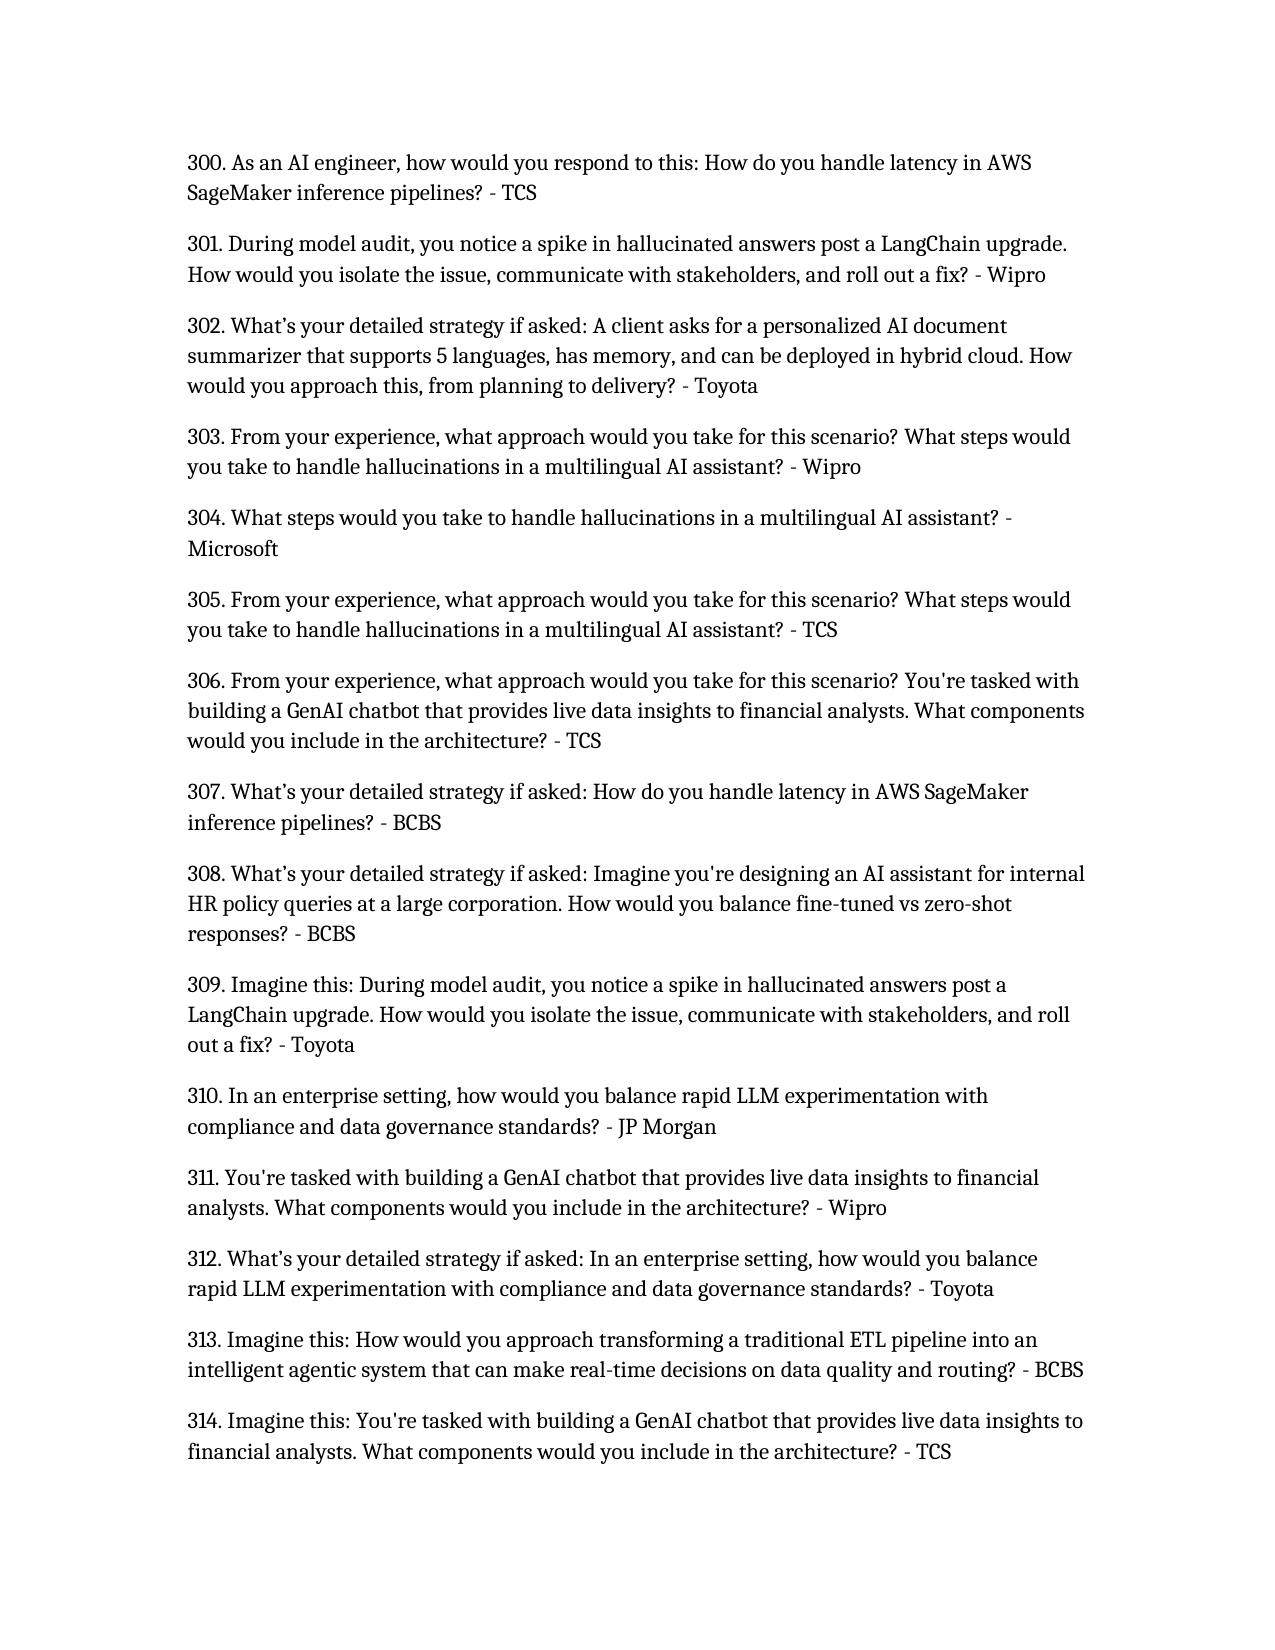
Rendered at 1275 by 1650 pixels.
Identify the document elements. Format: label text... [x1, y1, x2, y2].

text 302. What’s your detailed strategy if asked: A client asks for a personalized AI document summarizer that supports 5 languages, has memory, and can be deployed in hybrid cloud. How would you approach this, from planning to delivery? - Toyota [187, 312, 1087, 399]
text 313. Imagine this: How would you approach transforming a traditional ETL pipeline into an intelligent agentic system that can make real-time decisions on data quality and routing? - BCBS [187, 1327, 1087, 1384]
text 308. What’s your detailed strategy if asked: Imagine you're designing an AI assistant for internal HR policy queries at a large corporation. How would you balance fine-tuned vs zero-shot responses? - BCBS [187, 860, 1087, 947]
text 309. Imagine this: During model audit, you notice a spike in hallucinated answers post a LangChain upgrade. How would you isolate the issue, communicate with stakeholders, and roll out a fix? - Toyota [187, 972, 1087, 1059]
text 304. What steps would you take to handle hallucinations in a multilingual AI assistant? - Microsoft [187, 505, 1087, 562]
text 310. In an enterprise setting, how would you balance rapid LLM experimentation with compliance and data governance standards? - JP Morgan [187, 1083, 1087, 1140]
text 301. During model audit, you notice a spike in hallucinated answers post a LangChain upgrade. How would you isolate the issue, communicate with stakeholders, and roll out a fix? - Wipro [187, 231, 1087, 288]
text 307. What’s your detailed strategy if asked: How do you handle latency in AWS SageMaker inference pipelines? - BCBS [187, 779, 1087, 836]
text 312. What’s your detailed strategy if asked: In an enterprise setting, how would you balance rapid LLM experimentation with compliance and data governance standards? - Toyota [187, 1246, 1087, 1302]
text 303. From your experience, what approach would you take for this scenario? What steps would you take to handle hallucinations in a multilingual AI assistant? - Wipro [187, 424, 1087, 481]
text 311. You're tasked with building a GenAI chatbot that provides live data insights to financial analysts. What components would you include in the architecture? - Wipro [187, 1164, 1087, 1221]
text 305. From your experience, what approach would you take for this scenario? What steps would you take to handle hallucinations in a multilingual AI assistant? - TCS [187, 586, 1087, 643]
text 314. Imagine this: You're tasked with building a GenAI chatbot that provides live data insights to financial analysts. What components would you include in the architecture? - TCS [187, 1408, 1087, 1465]
text 306. From your experience, what approach would you take for this scenario? You're tasked with building a GenAI chatbot that provides live data insights to financial analysts. What components would you include in the architecture? - TCS [187, 668, 1087, 754]
text 300. As an AI engineer, how would you respond to this: How do you handle latency in AWS SageMaker inference pipelines? - TCS [187, 150, 1087, 207]
